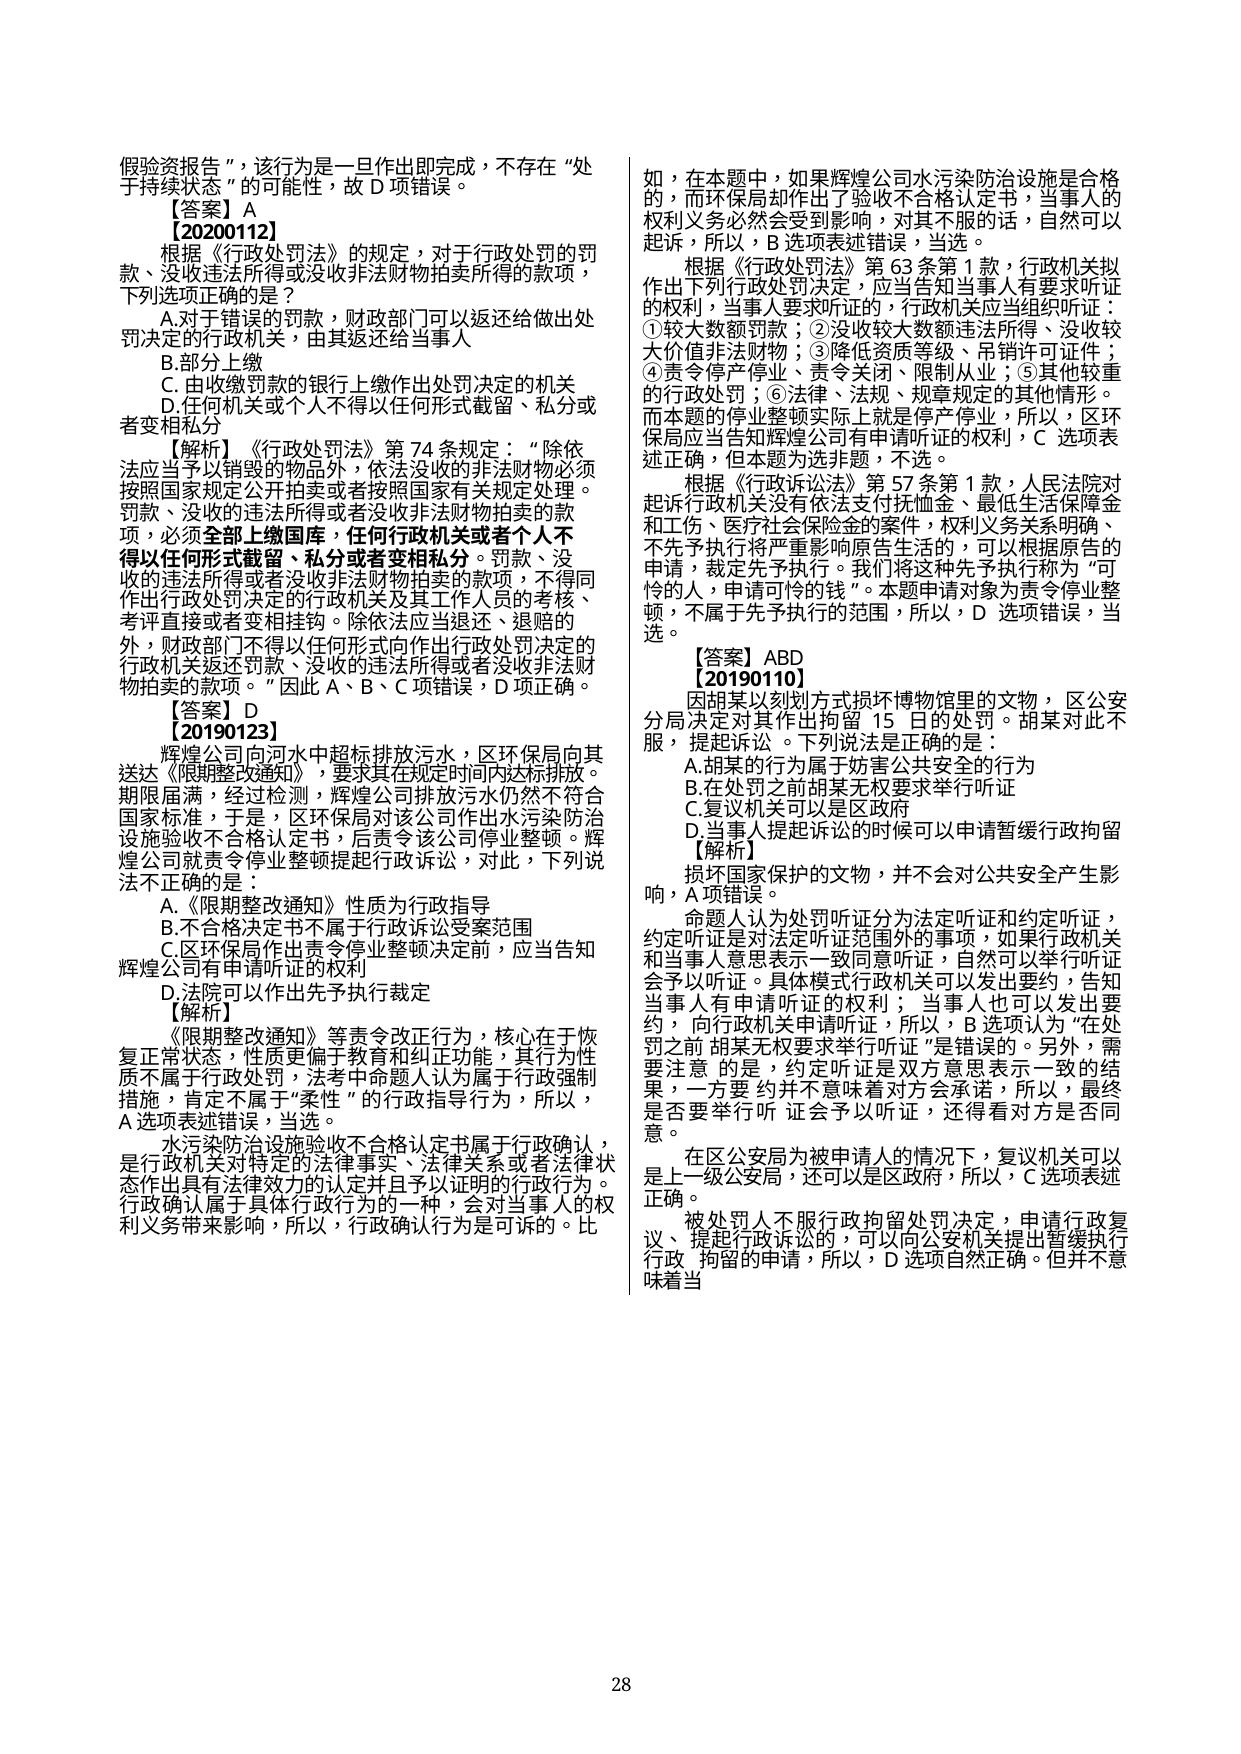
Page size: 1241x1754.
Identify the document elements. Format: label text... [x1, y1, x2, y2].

text C.复议机关可以是区政府 [684, 800, 1129, 821]
text 【答案】ABD [683, 648, 1129, 669]
text 根据《行政诉讼法》第 57 条第 1 款，人民法院对 起诉行政机关没有依法支付抚恤金、最低生活保障金 和工伤、医疗社会保险金的案件，权利义务关系明确、 不先予执行将严重影响原告生活的，可以根据原告的 申请，裁定先予执行。我们将这种先予执行称为 “可 怜的人，申请可怜的钱 ”。本题申请对象为责令停业整 顿，不属于先予执行的范围，所以，D 选项错误，当 选。 [643, 474, 1122, 648]
text 《限期整改通知》等责令改正行为，核心在于恢 复正常状态，性质更偏于教育和纠正功能，其行为性 质不属于行政处罚，法考中命题人认为属于行政强制 措施，肯定不属于“柔性 ” 的行政指导行为，所以， A 选项表述错误，当选。 [118, 1027, 598, 1135]
text B.在处罚之前胡某无权要求举行听证 [684, 778, 1129, 799]
text 得以任何形式截留、私分或者变相私分。罚款、没 [119, 548, 624, 570]
text 根据《行政处罚法》第 63 条第 1 款，行政机关拟 作出下列行政处罚决定，应当告知当事人有要求听证 的权利，当事人要求听证的，行政机关应当组织听证： ①较大数额罚款；②没收较大数额违法所得、没收较 大价值非法财物；③降低资质等级、吊销许可证件； ④责令停产停业、责令关闭、限制从业；⑤其他较重 的行政处罚；⑥法律、法规、规章规定的其他情形。 而本题的停业整顿实际上就是停产停业，所以，区环 保局应当告知辉煌公司有申请听证的权利，C 选项表 述正确，但本题为选非题，不选。 [643, 257, 1122, 474]
text B.部分上缴 [160, 353, 624, 375]
text D.当事人提起诉讼的时候可以申请暂缓行政拘留 【解析】 [683, 821, 1122, 865]
text C. 由收缴罚款的银行上缴作出处罚决定的机关 [160, 375, 624, 396]
text 辉煌公司向河水中超标排放污水，区环保局向其 送达《限期整改通知》，要求其在规定时间内达标排放。 期限届满，经过检测，辉煌公司排放污水仍然不符合 国家标准，于是，区环保局对该公司作出水污染防治 设施验收不合格认定书，后责令该公司停业整顿。辉 煌公司就责令停业整顿提起行政诉讼，对此，下列说 法不正确的是： [119, 745, 605, 896]
text 【答案】A [159, 201, 624, 222]
text 【20200112】 [160, 222, 624, 244]
text 损坏国家保护的文物，并不会对公共安全产生影 响，A 项错误。 [644, 865, 1122, 908]
text 命题人认为处罚听证分为法定听证和约定听证， 约定听证是对法定听证范围外的事项，如果行政机关 和当事人意思表示一致同意听证，自然可以举行听证 会予以听证。具体模式行政机关可以发出要约，告知 当事人有申请听证的权利； 当事人也可以发出要约， 向行政机关申请听证，所以，B 选项认为 “在处罚之前 胡某无权要求举行听证 ”是错误的。另外，需要注意 的是，约定听证是双方意思表示一致的结果，一方要 约并不意味着对方会承诺，所以，最终是否要举行听 证会予以听证，还得看对方是否同意。 [643, 909, 1122, 1147]
text 【答案】D [159, 701, 624, 722]
text 水污染防治设施验收不合格认定书属于行政确认， 是行政机关对特定的法律事实、法律关系或者法律状 态作出具有法律效力的认定并且予以证明的行政行为。 行政确认属于具体行政行为的一种，会对当事人的权 利义务带来影响，所以，行政确认行为是可诉的。比 [119, 1136, 616, 1240]
text 根据《行政处罚法》的规定，对于行政处罚的罚 款、没收违法所得或没收非法财物拍卖所得的款项， 下列选项正确的是？ [119, 244, 598, 309]
text 在区公安局为被申请人的情况下，复议机关可以 是上一级公安局，还可以是区政府，所以，C 选项表述 正确。 [643, 1148, 1122, 1212]
text 因胡某以刻划方式损坏博物馆里的文物， 区公安 分局决定对其作出拘留 15 日的处罚。胡某对此不服， 提起诉讼 。下列说法是正确的是： [643, 691, 1128, 756]
text A.《限期整改通知》性质为行政指导 [160, 896, 624, 918]
text 【20190110】 [683, 669, 1129, 691]
text 【20190123】 [159, 722, 624, 744]
text 外，财政部门不得以任何形式向作出行政处罚决定的 行政机关返还罚款、没收的违法所得或者没收非法财 物拍卖的款项。 ” 因此 A、B、C 项错误，D 项正确。 [119, 636, 598, 701]
text 被处罚人不服行政拘留处罚决定，申请行政复议、 提起行政诉讼的，可以向公安机关提出暂缓执行行政 拘留的申请，所以，D 选项自然正确。但并不意味着当 [643, 1213, 1129, 1294]
text 假验资报告 ”，该行为是一旦作出即完成，不存在 “处 于持续状态 ” 的可能性，故 D 项错误。 [119, 157, 598, 201]
text A.胡某的行为属于妨害公共安全的行为 [684, 756, 1129, 778]
text B.不合格决定书不属于行政诉讼受案范围 [160, 918, 624, 939]
text D.法院可以作出先予执行裁定 【解析】 [159, 983, 431, 1027]
text D.任何机关或个人不得以任何形式截留、私分或 者变相私分 [119, 397, 598, 440]
text 如，在本题中，如果辉煌公司水污染防治设施是合格 的，而环保局却作出了验收不合格认定书，当事人的 权利义务必然会受到影响，对其不服的话，自然可以 起诉，所以，B 选项表述错误，当选。 [643, 168, 1122, 256]
text 收的违法所得或者没收非法财物拍卖的款项，不得同 作出行政处罚决定的行政机关及其工作人员的考核、 考评直接或者变相挂钩。除依法应当退还、退赔的 [119, 571, 598, 636]
text A.对于错误的罚款，财政部门可以返还给做出处 罚决定的行政机关，由其返还给当事人 [120, 309, 598, 353]
text 【解析】《行政处罚法》第 74 条规定： “ 除依 法应当予以销毁的物品外，依法没收的非法财物必须 按照国家规定公开拍卖或者按照国家有关规定处理。 罚款、没收的违法所得或者没收非法财物拍卖的款 [119, 440, 598, 527]
text C.区环保局作出责令停业整顿决定前，应当告知 辉煌公司有申请听证的权利 [119, 940, 598, 983]
text 项，必须全部上缴国库，任何行政机关或者个人不 [119, 527, 624, 548]
